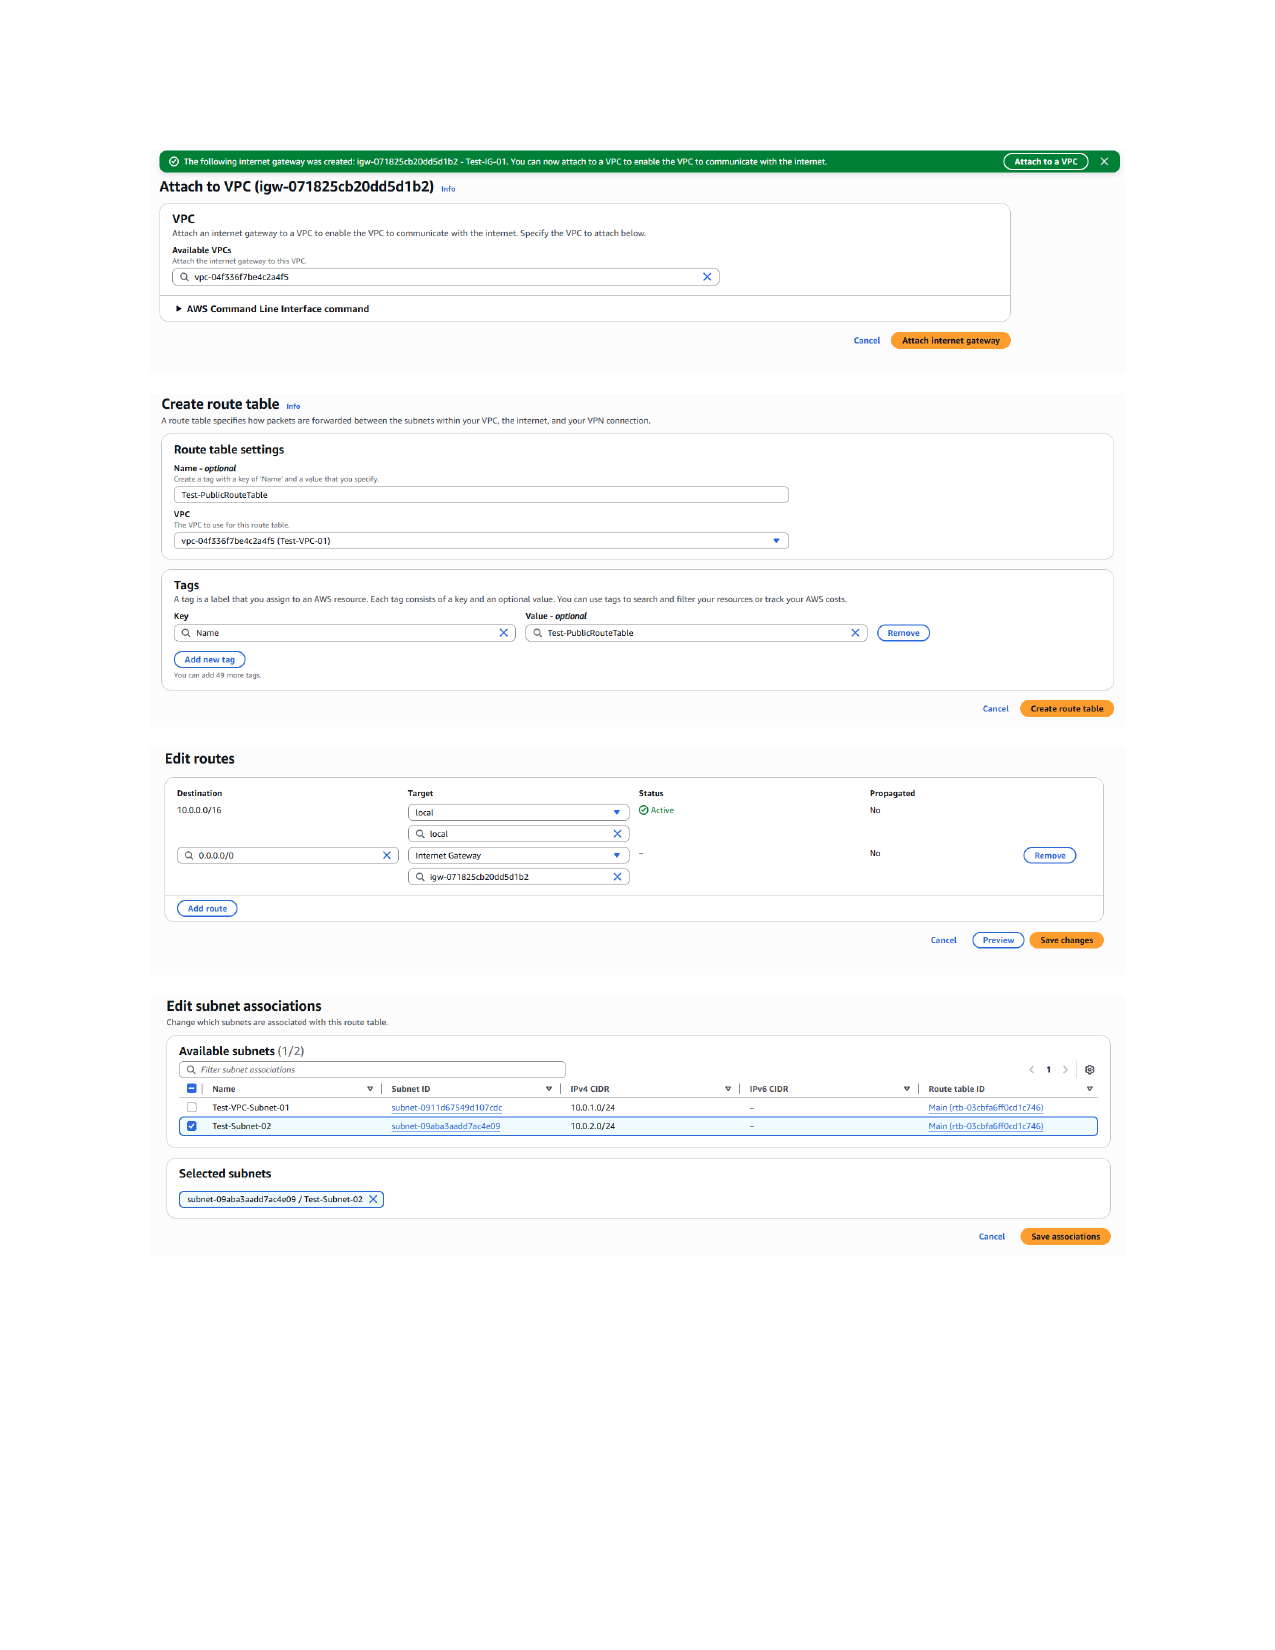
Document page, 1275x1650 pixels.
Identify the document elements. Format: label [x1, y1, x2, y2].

picture [150, 150, 1125, 373]
picture [150, 996, 1125, 1256]
picture [150, 394, 1125, 727]
picture [150, 747, 1125, 975]
